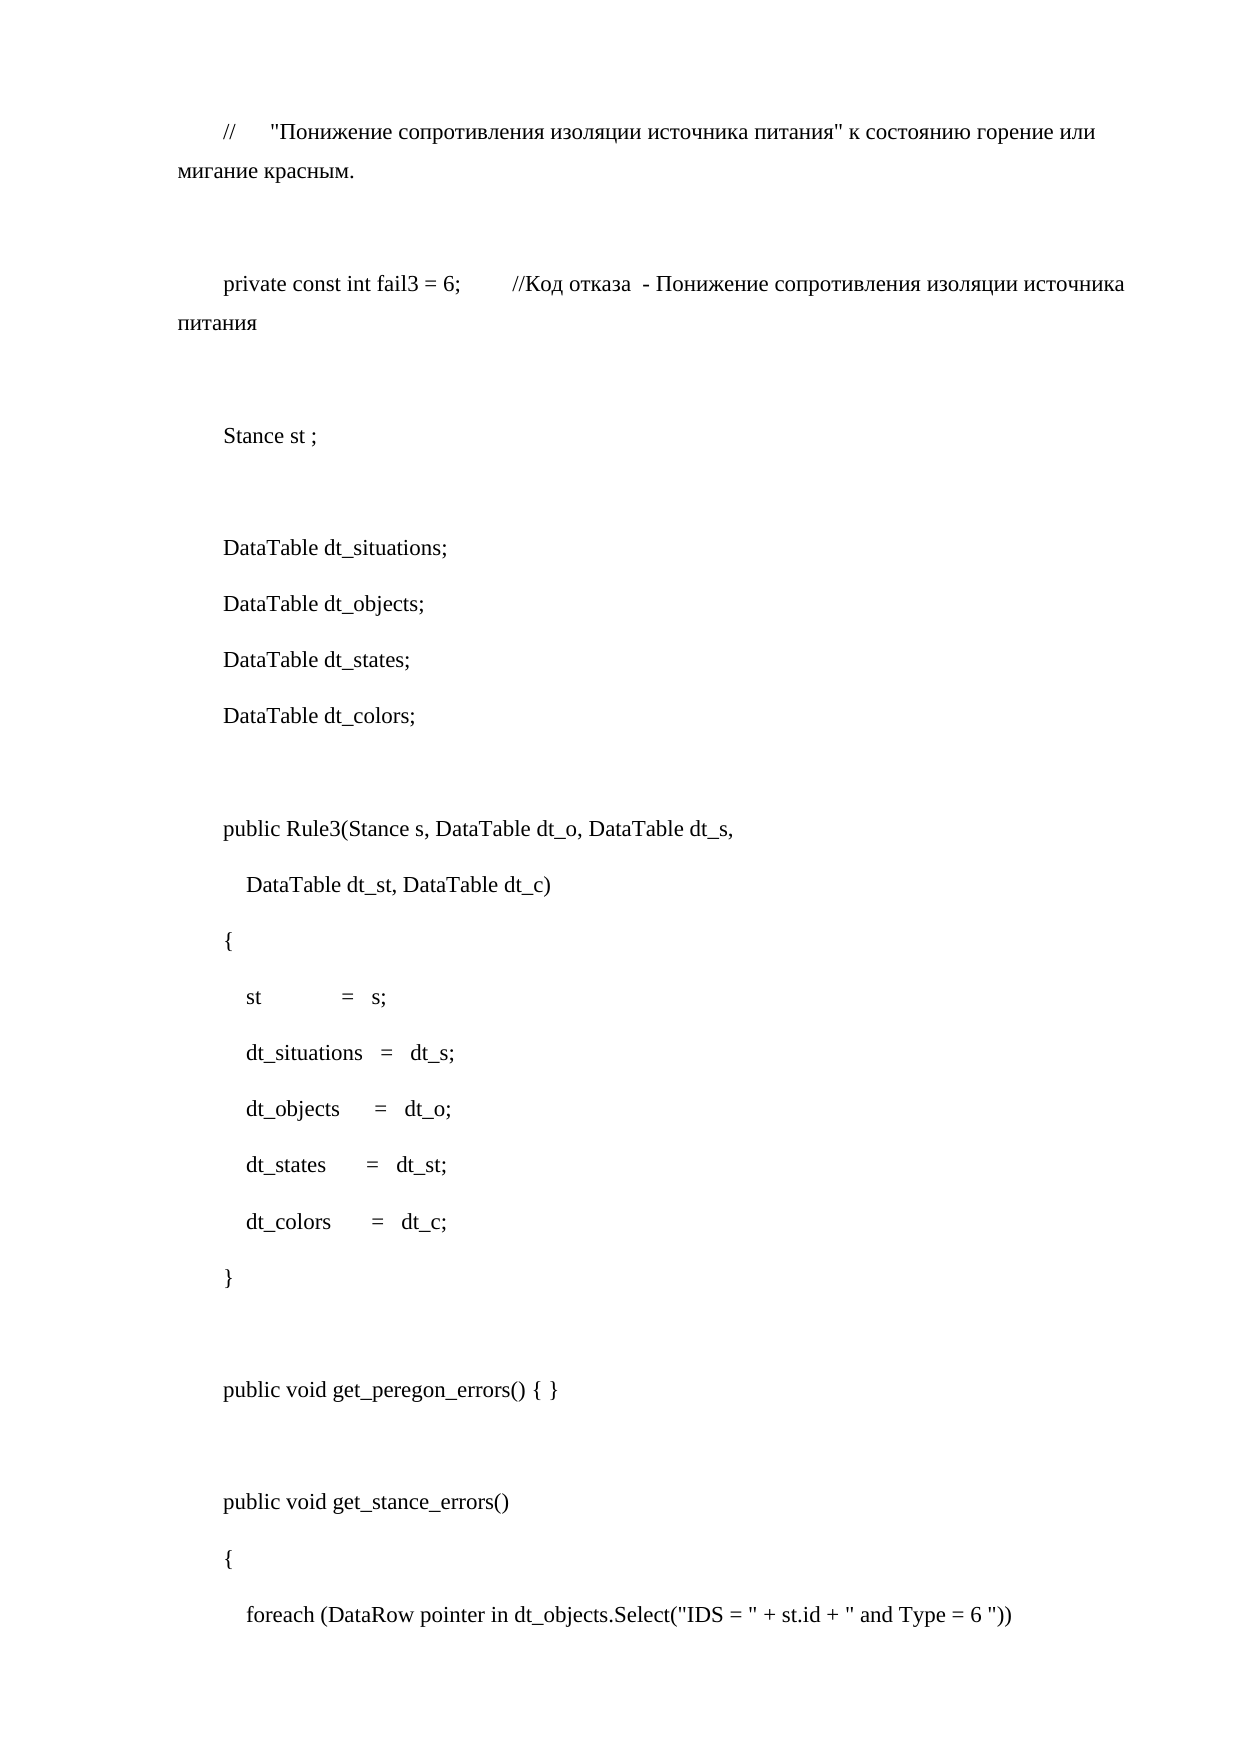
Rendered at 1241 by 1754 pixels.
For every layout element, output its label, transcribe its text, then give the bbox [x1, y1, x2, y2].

text DataTable dt_st, DataTable dt_c) [177, 871, 1152, 897]
text DataTable dt_objects; [177, 590, 1152, 616]
text private const int fail3 = 6; //Код отказа - Понижение сопротивления изоляции источника питания [177, 270, 1152, 336]
text public void get_stance_errors() [177, 1488, 1152, 1515]
text dt_objects = dt_o; [177, 1095, 1152, 1122]
text } [177, 1264, 1152, 1290]
text Stance st ; [177, 422, 1152, 448]
text // "Понижение сопротивления изоляции источника питания" к состоянию горение или мигание красным. [177, 118, 1152, 184]
text dt_states = dt_st; [177, 1152, 1152, 1178]
text public void get_peregon_errors() { } [177, 1376, 1152, 1402]
text DataTable dt_situations; [177, 534, 1152, 560]
text dt_colors = dt_c; [177, 1208, 1152, 1234]
text DataTable dt_colors; [177, 702, 1152, 729]
text st = s; [177, 983, 1152, 1009]
text { [177, 927, 1152, 953]
text DataTable dt_states; [177, 646, 1152, 673]
text dt_situations = dt_s; [177, 1039, 1152, 1066]
text foreach (DataRow pointer in dt_objects.Select("IDS = " + st.id + " and Type = 6 ")) [177, 1601, 1152, 1627]
text public Rule3(Stance s, DataTable dt_o, DataTable dt_s, [177, 815, 1152, 841]
text { [177, 1544, 1152, 1571]
